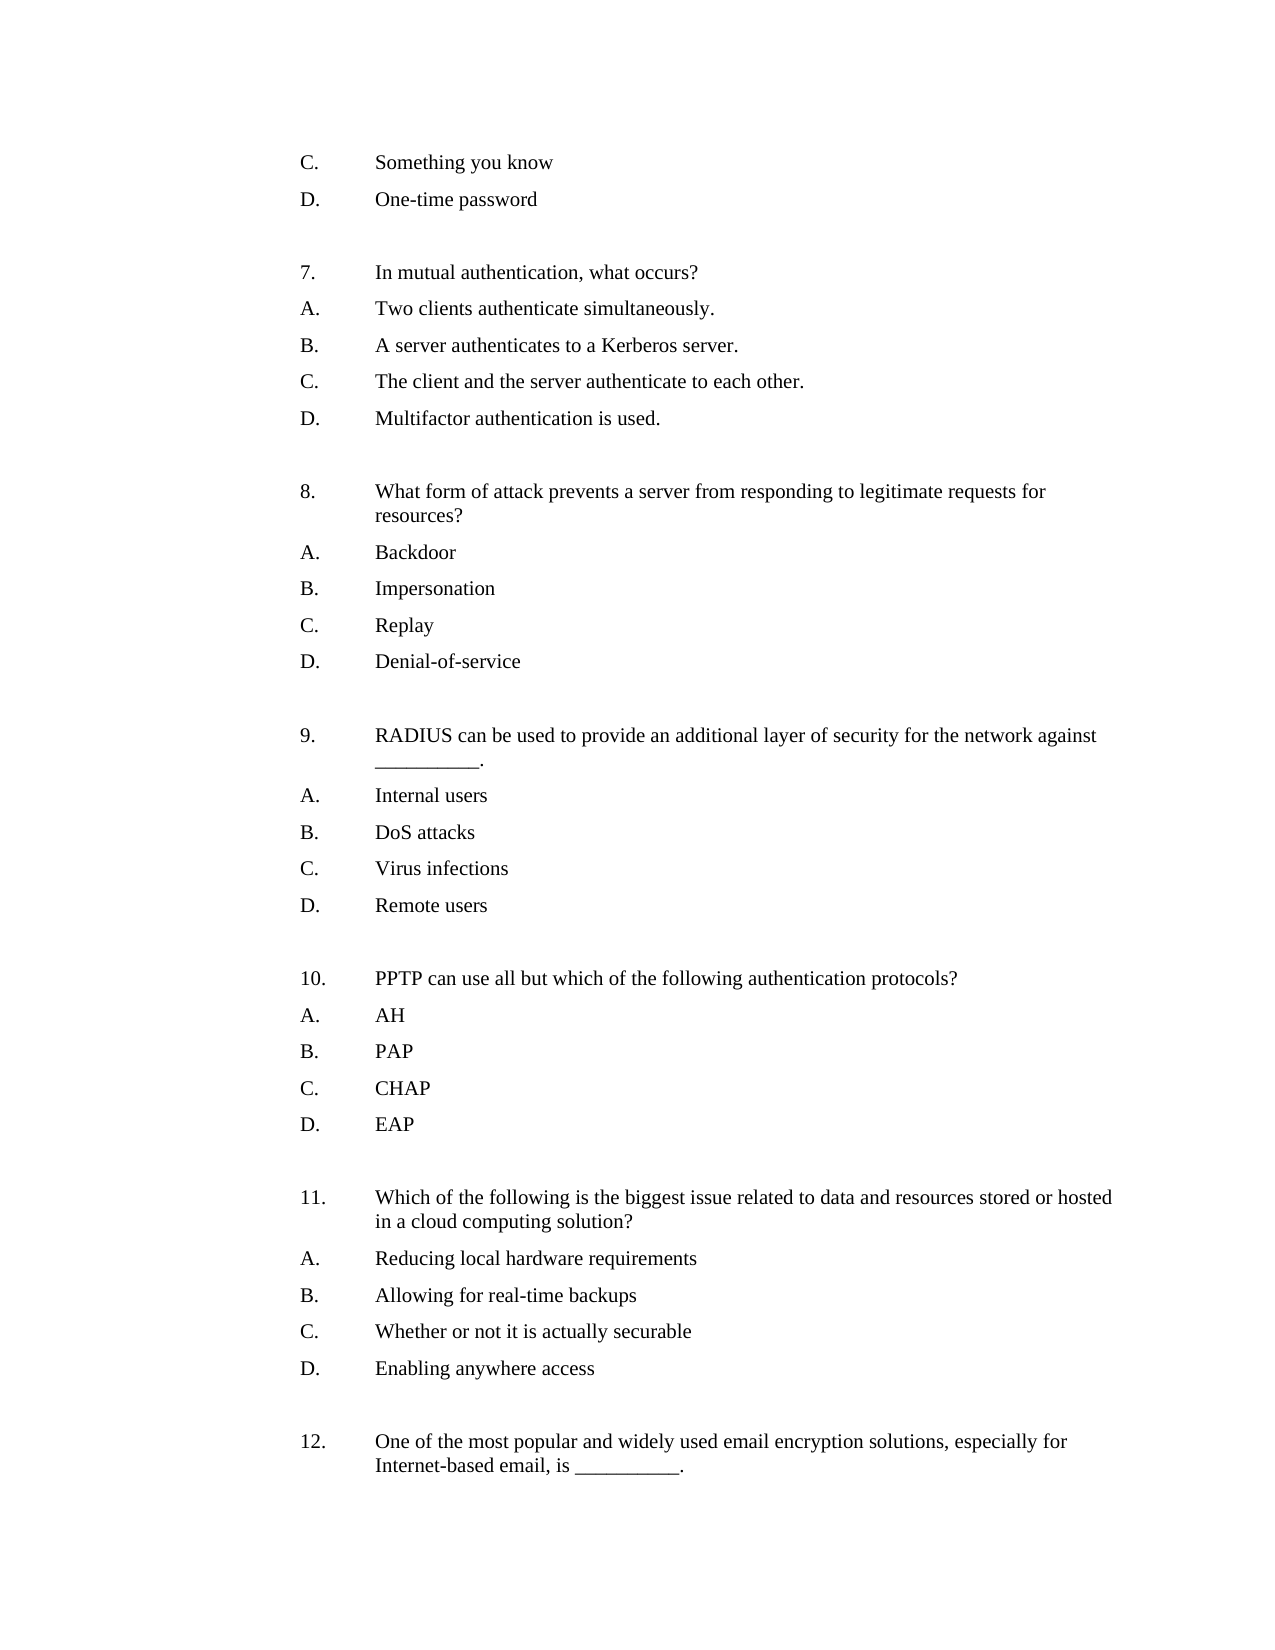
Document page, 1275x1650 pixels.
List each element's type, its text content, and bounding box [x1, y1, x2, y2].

text D. EAP [300, 1112, 1125, 1136]
text B. Allowing for real-time backups [300, 1282, 1125, 1307]
text A. Backdoor [300, 540, 1125, 564]
text D. Multifactor authentication is used. [300, 406, 1125, 430]
text 11. Which of the following is the biggest issue related to data and resources stored or hosted in a cloud computing solution? [300, 1185, 1125, 1233]
text A. Internal users [300, 783, 1125, 807]
text 9. RADIUS can be used to provide an additional layer of security for the network against __________. [300, 722, 1125, 771]
text D. One-time password [300, 187, 1125, 211]
text 7. In mutual authentication, what occurs? [300, 260, 1125, 284]
text C. Whether or not it is actually securable [300, 1319, 1125, 1343]
text C. Replay [300, 613, 1125, 637]
text B. DoS attacks [300, 820, 1125, 844]
text D. Denial-of-service [300, 649, 1125, 673]
text 8. What form of attack prevents a server from responding to legitimate requests for resources? [300, 479, 1125, 527]
text C. Virus infections [300, 856, 1125, 880]
text B. PAP [300, 1039, 1125, 1063]
text A. Two clients authenticate simultaneously. [300, 296, 1125, 320]
text A. AH [300, 1002, 1125, 1027]
text 10. PPTP can use all but which of the following authentication protocols? [300, 966, 1125, 990]
text 12. One of the most popular and widely used email encryption solutions, especially for Internet-based email, is __________. [300, 1429, 1125, 1477]
text D. Enabling anywhere access [300, 1356, 1125, 1380]
text D. Remote users [300, 893, 1125, 917]
text B. A server authenticates to a Kerberos server. [300, 333, 1125, 357]
text B. Impersonation [300, 576, 1125, 600]
text C. The client and the server authenticate to each other. [300, 369, 1125, 393]
text C. CHAP [300, 1076, 1125, 1100]
text C. Something you know [300, 150, 1125, 174]
text A. Reducing local hardware requirements [300, 1246, 1125, 1270]
